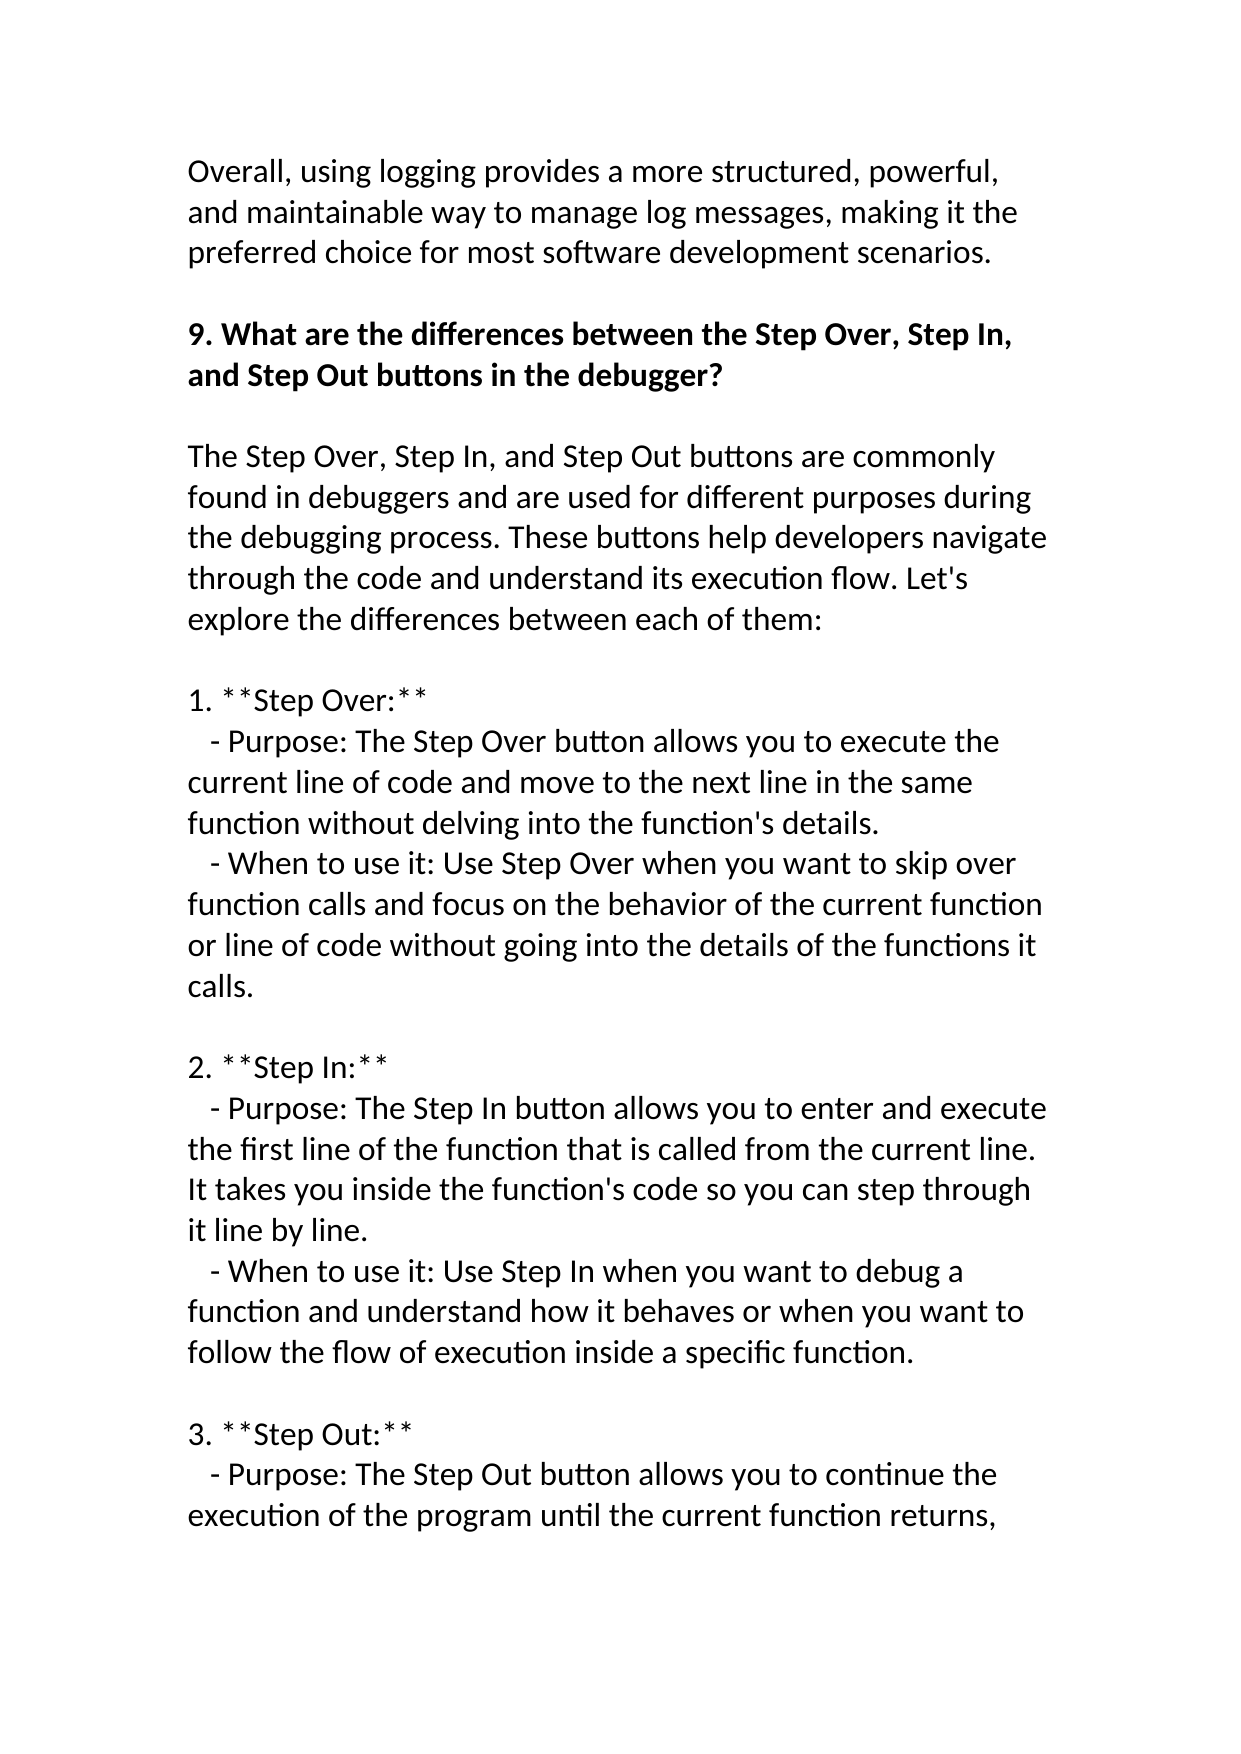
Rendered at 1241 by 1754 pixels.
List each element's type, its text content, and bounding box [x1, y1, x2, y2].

list What are the differences between the Step Over, Step In, and Step Out buttons in the debugger? [187, 313, 1053, 394]
list - Purpose: The Step Over button allows you to execute the current line of code and move to the next line in the same function without delving into the function's details. [187, 720, 1053, 842]
list - When to use it: Use Step Over when you want to skip over function calls and focus on the behavior of the current function or line of code without going into the details of the functions it calls. [187, 842, 1053, 1005]
list - Purpose: The Step In button allows you to enter and execute the first line of the function that is called from the current line. It takes you inside the function's code so you can step through it line by line. [187, 1087, 1053, 1250]
list - When to use it: Use Step In when you want to debug a function and understand how it behaves or when you want to follow the flow of execution inside a specific function. [187, 1250, 1053, 1372]
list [187, 1453, 1053, 1535]
list The Step Over, Step In, and Step Out buttons are commonly found in debuggers and are used for different purposes during the debugging process. These buttons help developers navigate through the code and understand its execution flow. Let's explore the differences between each of them: [187, 435, 1053, 639]
list 2. **Step In:** [187, 1046, 1053, 1087]
list 1. **Step Over:** [187, 679, 1053, 720]
list 3. **Step Out:** [187, 1413, 1053, 1453]
list Overall, using logging provides a more structured, powerful, and maintainable way to manage log messages, making it the preferred choice for most software development scenarios. [187, 150, 1053, 272]
